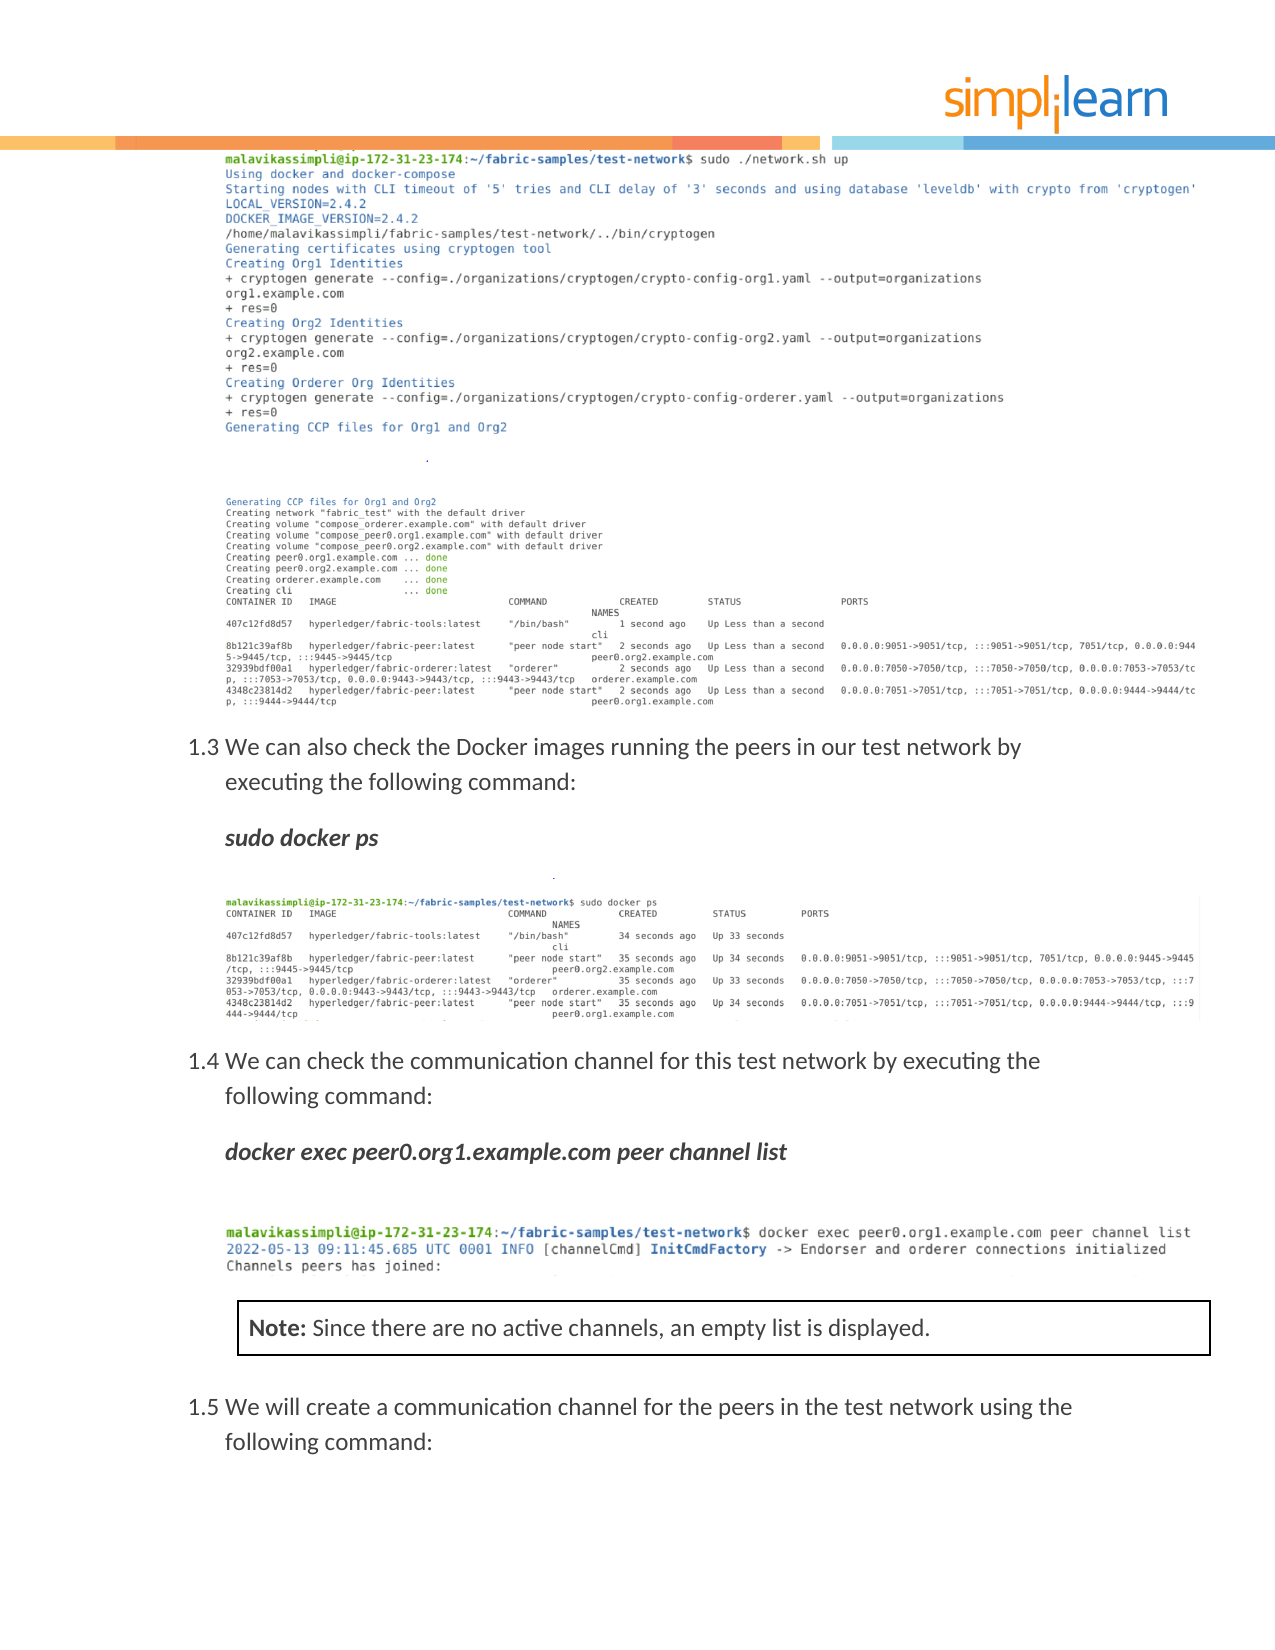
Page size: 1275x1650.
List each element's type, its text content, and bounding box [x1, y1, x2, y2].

list We can also check the Docker images running the peers in our test network by executing the following command: [187, 731, 1125, 797]
picture [225, 1192, 1200, 1276]
list We will create a communication channel for the peers in the test network using the following command: [187, 1391, 1125, 1456]
table_header Note: Since there are no active channels, an empty list is displayed. [239, 1302, 1209, 1353]
picture [0, 75, 1275, 436]
text sudo docker ps [225, 822, 1125, 853]
picture [225, 878, 1200, 1021]
picture [225, 460, 1200, 707]
text docker exec peer0.org1.example.com peer channel list [225, 1136, 1125, 1167]
list We can check the communication channel for this test network by executing the following command: [187, 1046, 1125, 1111]
